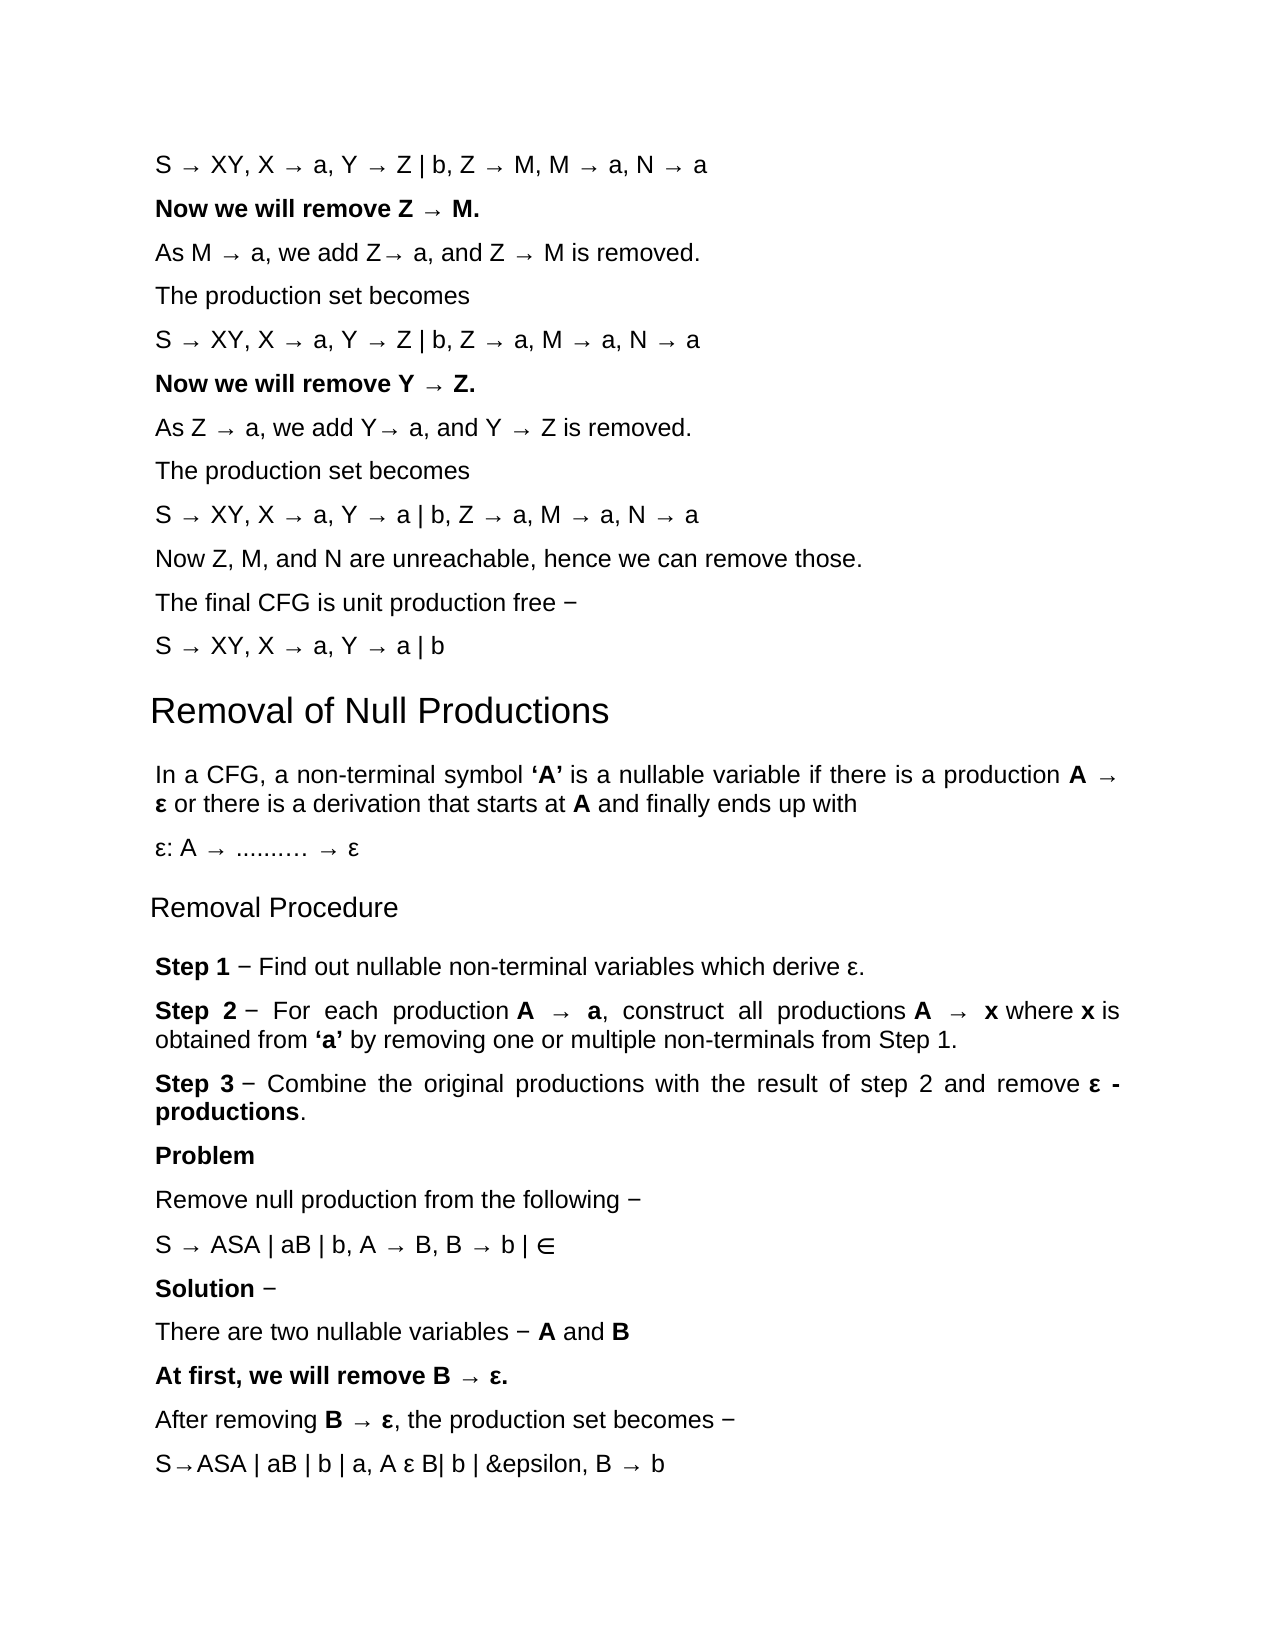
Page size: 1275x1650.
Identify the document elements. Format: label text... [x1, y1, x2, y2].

text As Z → a, we add Y→ a, and Y → Z is removed. [155, 412, 1120, 441]
text S → XY, X → a, Y → Z | b, Z → a, M → a, N → a [155, 325, 1120, 354]
text Removal of Null Productions [150, 689, 1125, 731]
text Problem [155, 1141, 1120, 1170]
text Solution − [155, 1274, 1120, 1302]
text After removing B → ε, the production set becomes − [155, 1405, 1120, 1434]
text Step 3 − Combine the original productions with the result of step 2 and remove ε - productions. [155, 1068, 1120, 1126]
text There are two nullable variables − A and B [155, 1317, 1120, 1346]
text At first, we will remove B → ε. [155, 1361, 1120, 1390]
text S → XY, X → a, Y → a | b, Z → a, M → a, N → a [155, 500, 1120, 529]
text The final CFG is unit production free − [155, 587, 1120, 616]
text The production set becomes [155, 456, 1120, 485]
text Step 2 − For each production A → a, construct all productions A → x where x is obtained from ‘a’ by removing one or multiple non-terminals from Step 1. [155, 996, 1120, 1053]
text Step 1 − Find out nullable non-terminal variables which derive ε. [155, 952, 1120, 981]
text Removal Procedure [150, 891, 1125, 923]
text The production set becomes [155, 281, 1120, 310]
text Now we will remove Z → M. [155, 194, 1120, 222]
text S → XY, X → a, Y → Z | b, Z → M, M → a, N → a [155, 150, 1120, 179]
text As M → a, we add Z→ a, and Z → M is removed. [155, 237, 1120, 266]
text Now we will remove Y → Z. [155, 369, 1120, 397]
text S→ASA | aB | b | a, A ε B| b | &epsilon, B → b [155, 1449, 1120, 1477]
text ε: A → .......… → ε [155, 833, 1120, 862]
text S → ASA | aB | b, A → B, B → b | ∈ [155, 1228, 1120, 1259]
text Remove null production from the following − [155, 1185, 1120, 1213]
text S → XY, X → a, Y → a | b [155, 631, 1120, 660]
text Now Z, M, and N are unreachable, hence we can remove those. [155, 544, 1120, 572]
text In a CFG, a non-terminal symbol ‘A’ is a nullable variable if there is a production A → ε or there is a derivation that starts at A and finally ends up with [155, 760, 1120, 818]
